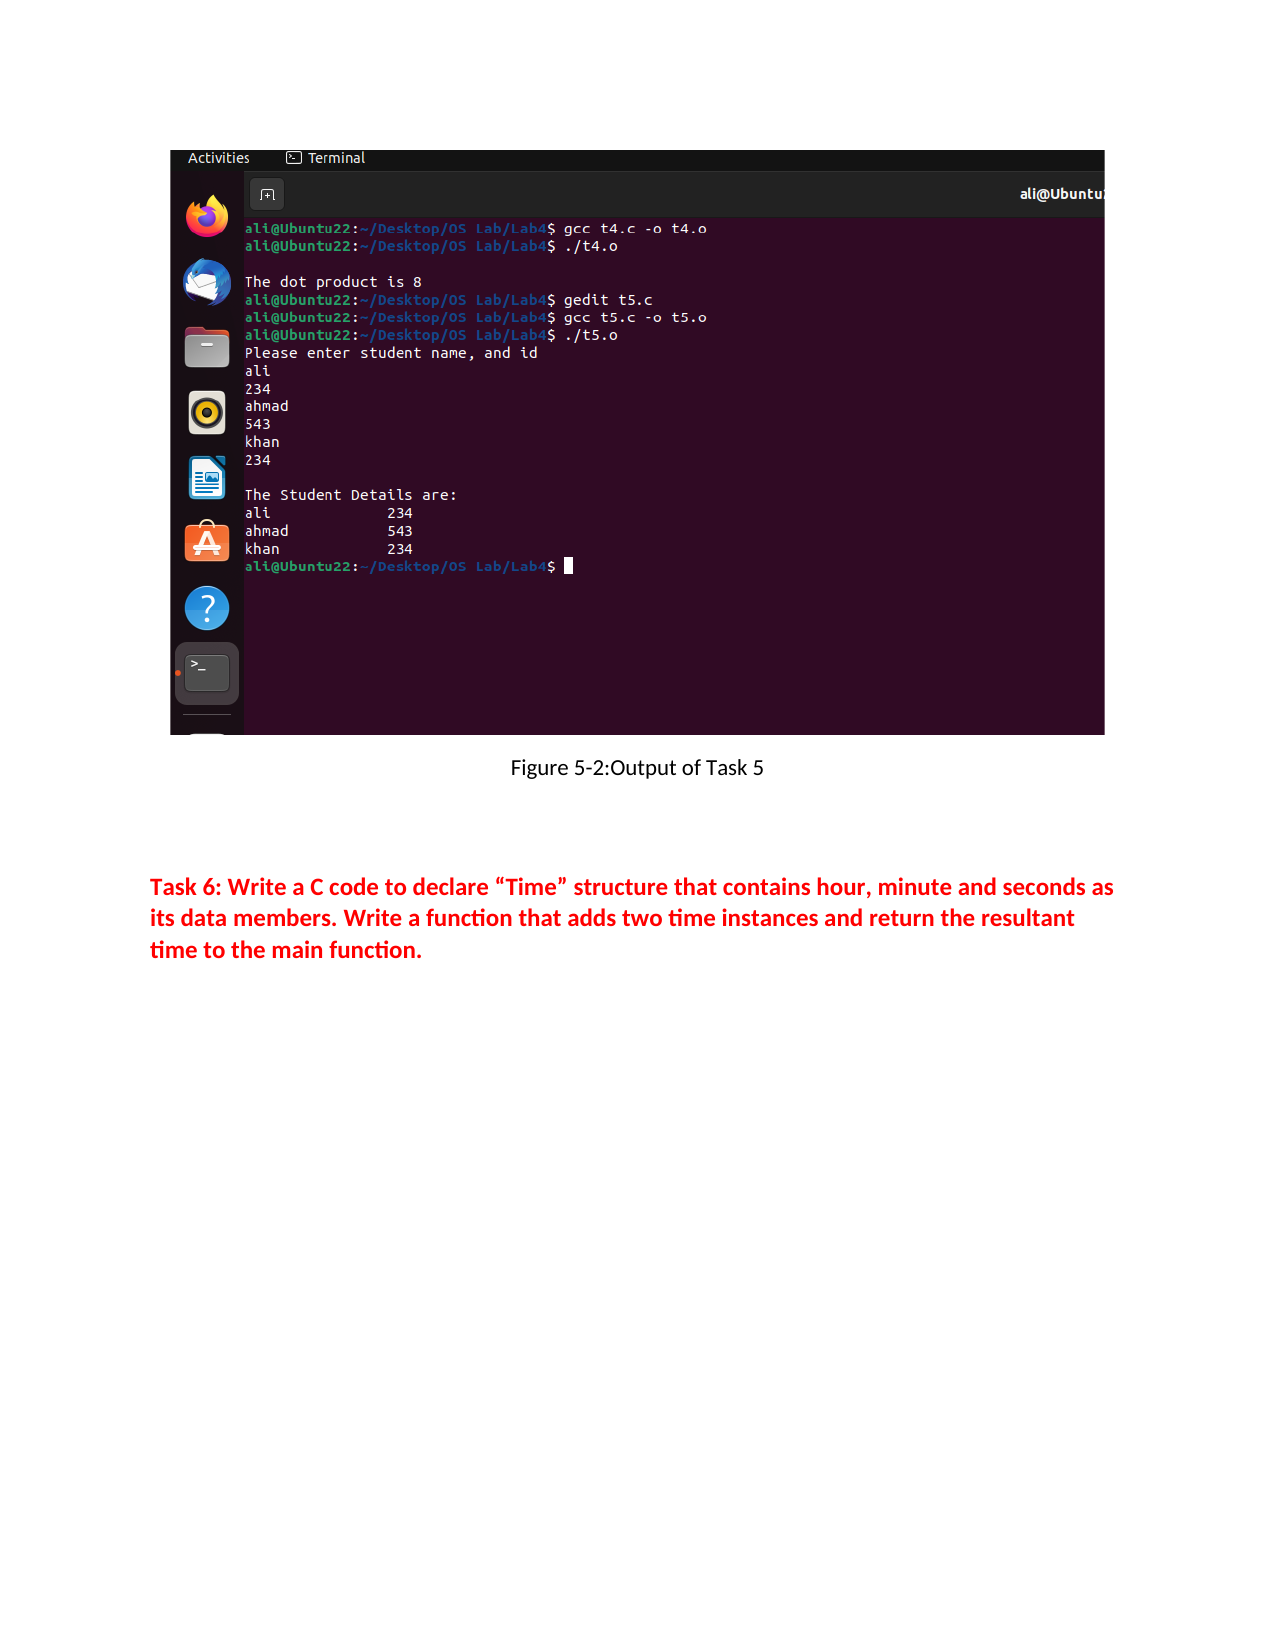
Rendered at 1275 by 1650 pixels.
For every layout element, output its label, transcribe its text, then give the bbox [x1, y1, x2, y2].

text Figure 5-2:Output of Task 5 [150, 753, 1125, 781]
picture [170, 150, 1105, 735]
text Task 6: Write a C code to declare “Time” structure that contains hour, minute and seconds as its data members. Write a function that adds two time instances and return the resultant time to the main function. [150, 871, 1125, 965]
